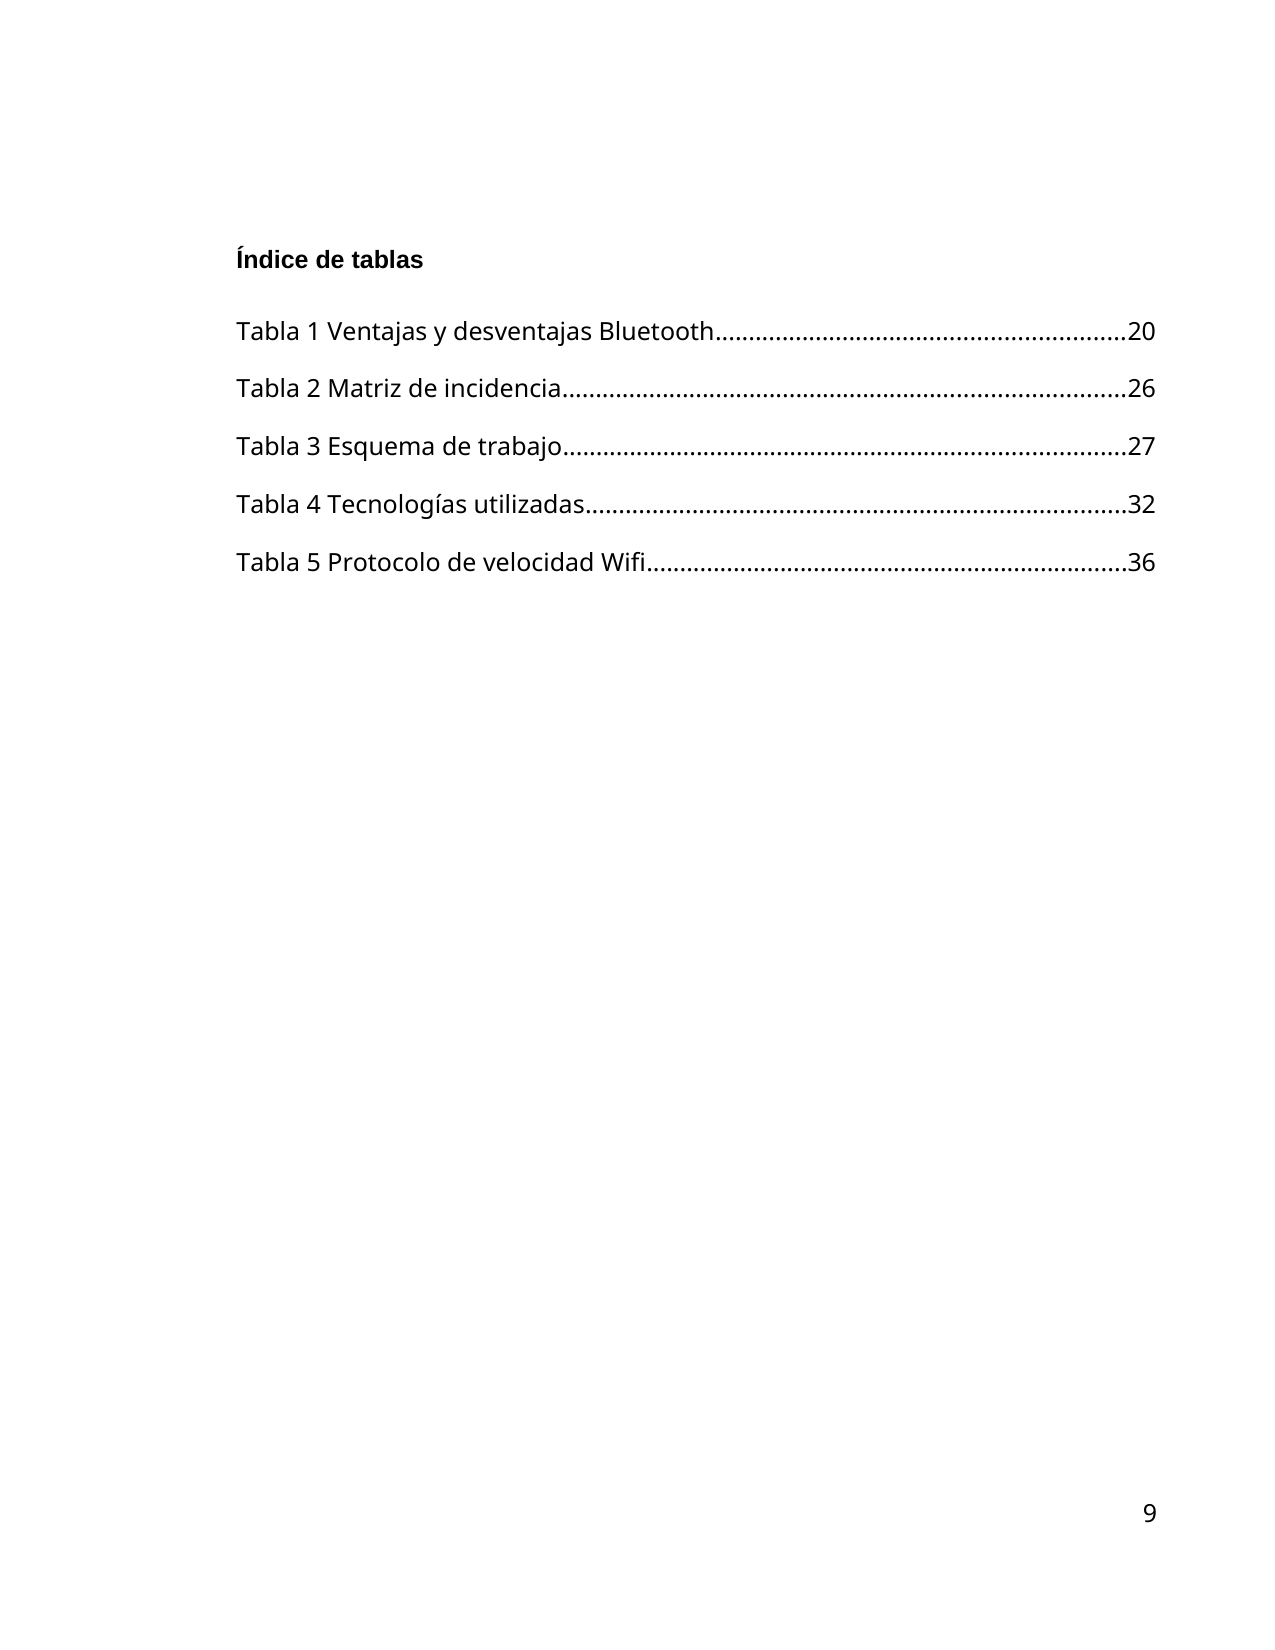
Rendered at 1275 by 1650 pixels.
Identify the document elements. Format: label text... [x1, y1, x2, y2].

subtitle Índice de tablas [236, 245, 1157, 274]
text Tabla 5 Protocolo de velocidad Wifi 36 [236, 544, 1157, 578]
text Tabla 3 Esquema de trabajo 27 [236, 429, 1157, 463]
text Tabla 1 Ventajas y desventajas Bluetooth 20 [236, 313, 1157, 347]
text Tabla 4 Tecnologías utilizadas 32 [236, 487, 1157, 521]
text Tabla 2 Matriz de incidencia 26 [236, 371, 1157, 405]
